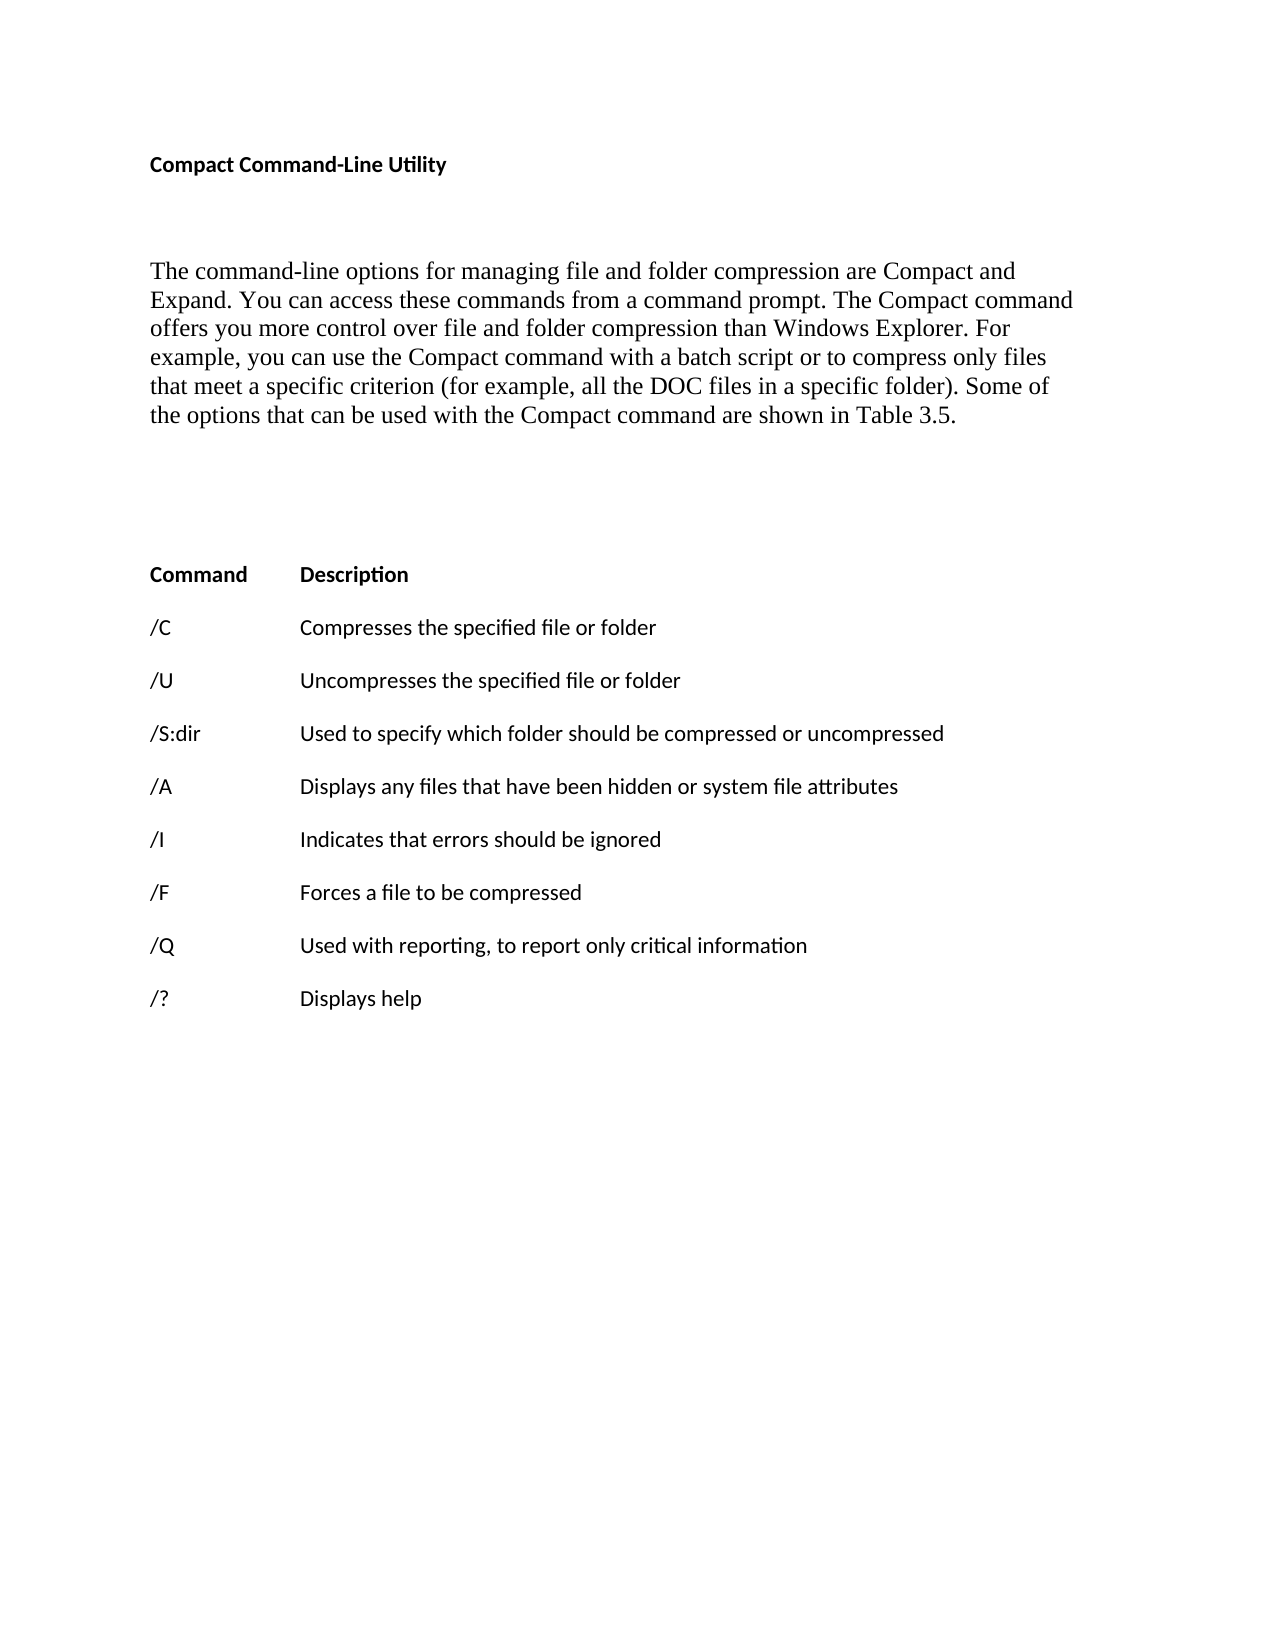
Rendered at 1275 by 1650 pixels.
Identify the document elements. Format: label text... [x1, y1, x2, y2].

text that meet a specific criterion (for example, all the DOC files in a specific folder). Some of [150, 371, 1125, 400]
text offers you more control over file and folder compression than Windows Explorer. For [150, 313, 1125, 342]
text Expand. You can access these commands from a command prompt. The Compact command [150, 285, 1125, 313]
text Compact Command-Line Utility [150, 150, 1125, 178]
text Command Description [150, 560, 1125, 588]
text /? Displays help [150, 984, 1125, 1012]
text /C Compresses the specified file or folder [150, 613, 1125, 641]
text /F Forces a file to be compressed [150, 878, 1125, 906]
text the options that can be used with the Compact command are shown in Table 3.5. [150, 400, 1125, 428]
text /A Displays any files that have been hidden or system file attributes [150, 772, 1125, 800]
text /I Indicates that errors should be ignored [150, 825, 1125, 853]
text /S:dir Used to specify which folder should be compressed or uncompressed [150, 719, 1125, 747]
text /U Uncompresses the specified file or folder [150, 666, 1125, 694]
text /Q Used with reporting, to report only critical information [150, 931, 1125, 959]
text The command-line options for managing file and folder compression are Compact and [150, 256, 1125, 285]
text example, you can use the Compact command with a batch script or to compress only files [150, 342, 1125, 371]
